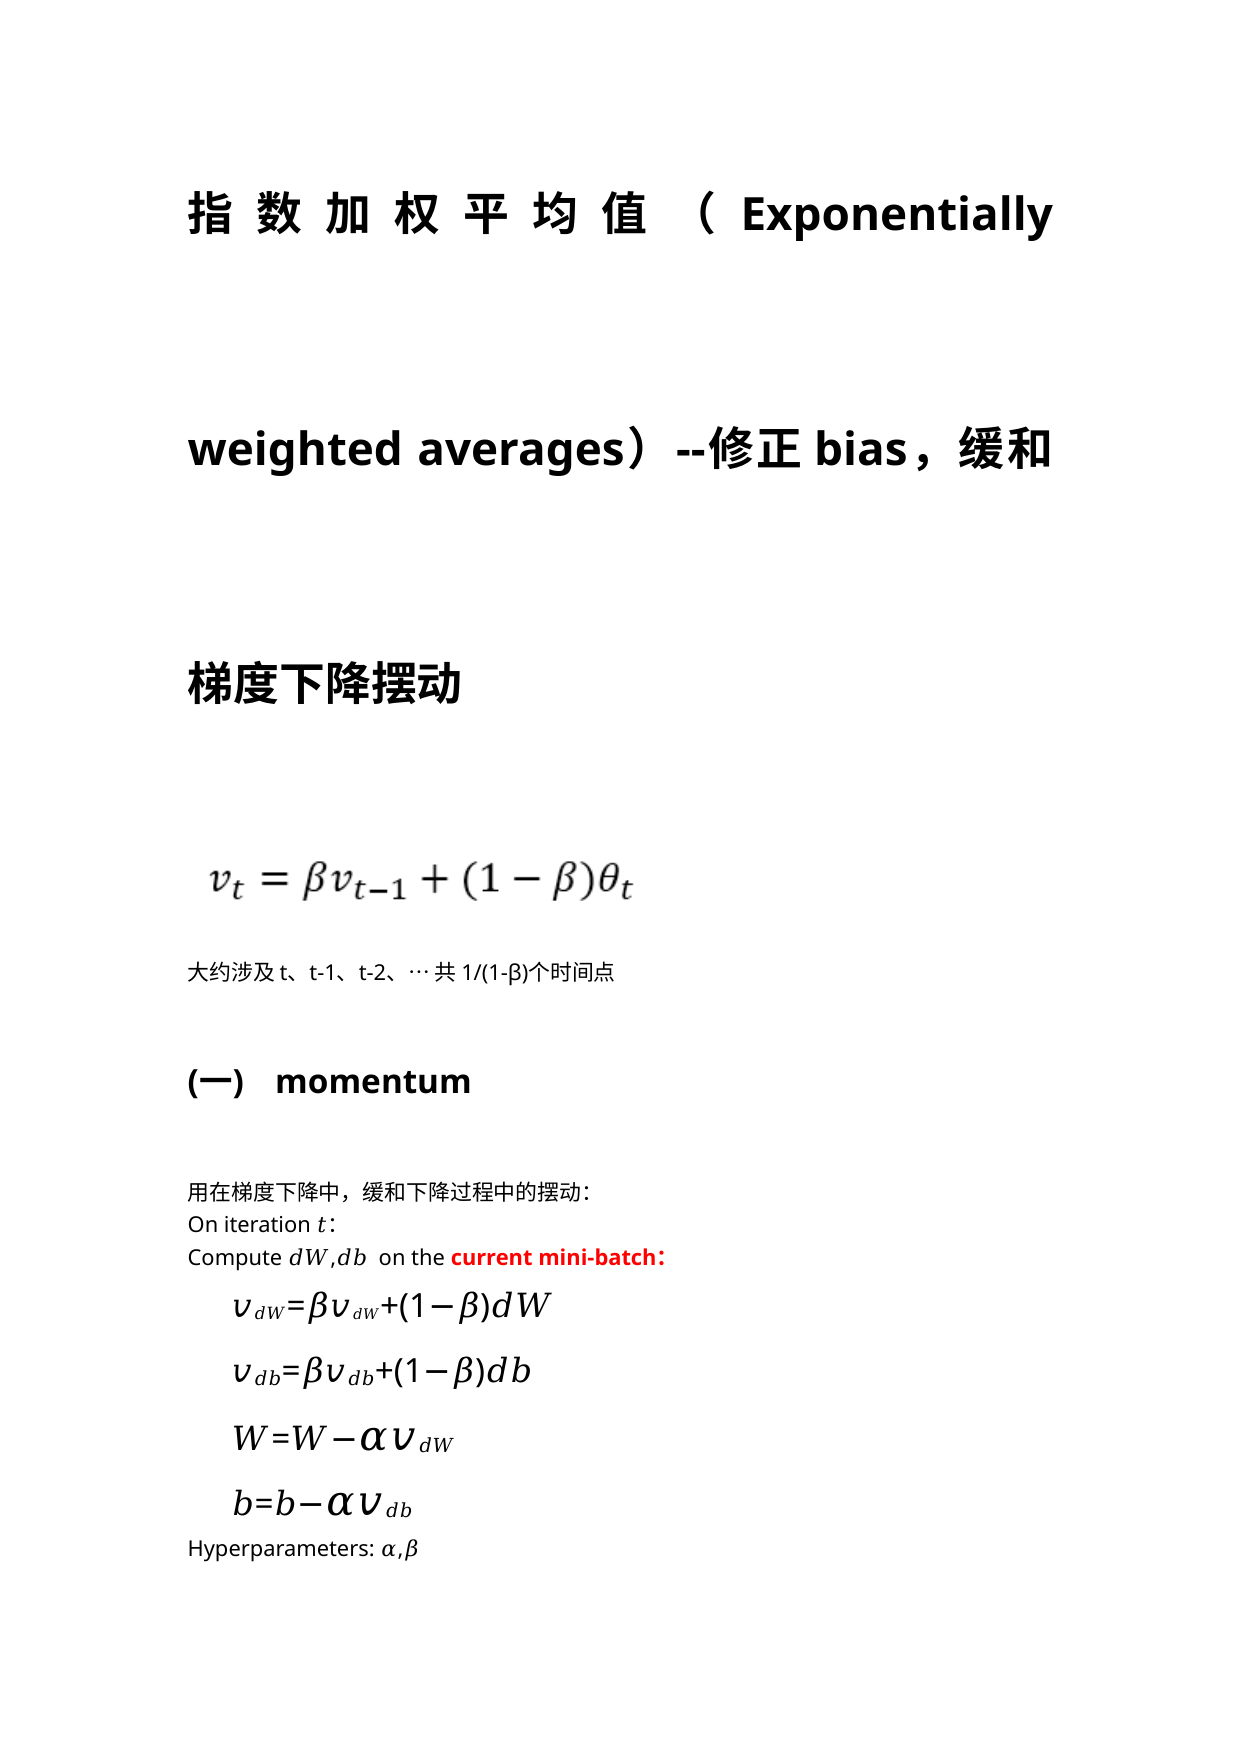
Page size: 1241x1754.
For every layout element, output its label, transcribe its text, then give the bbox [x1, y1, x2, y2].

text 𝑣𝑑𝑏=𝛽𝑣𝑑𝑏+(1−𝛽)𝑑𝑏 [187, 1337, 1053, 1402]
subtitle 指数加权平均值（Exponentially weighted averages）--修正bias，缓和梯度下降摆动 [187, 162, 1053, 729]
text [187, 1239, 1053, 1272]
text 𝑊=𝑊−𝛼𝑣𝑑𝑊 [187, 1402, 1053, 1467]
text On iteration 𝑡： [187, 1207, 1053, 1239]
subtitle momentum [187, 1047, 1053, 1112]
text 大约涉及t、t-1、t-2、… 共1/(1-β)个时间点 [187, 955, 1053, 987]
text 𝑏=𝑏−𝛼𝑣𝑑𝑏 [187, 1467, 1053, 1532]
text 𝑣𝑑𝑊=𝛽𝑣𝑑𝑊+(1−𝛽)𝑑𝑊 [187, 1272, 1053, 1337]
text Hyperparameters: 𝛼,𝛽 [187, 1532, 1053, 1564]
text 用在梯度下降中，缓和下降过程中的摆动： [187, 1174, 1053, 1207]
